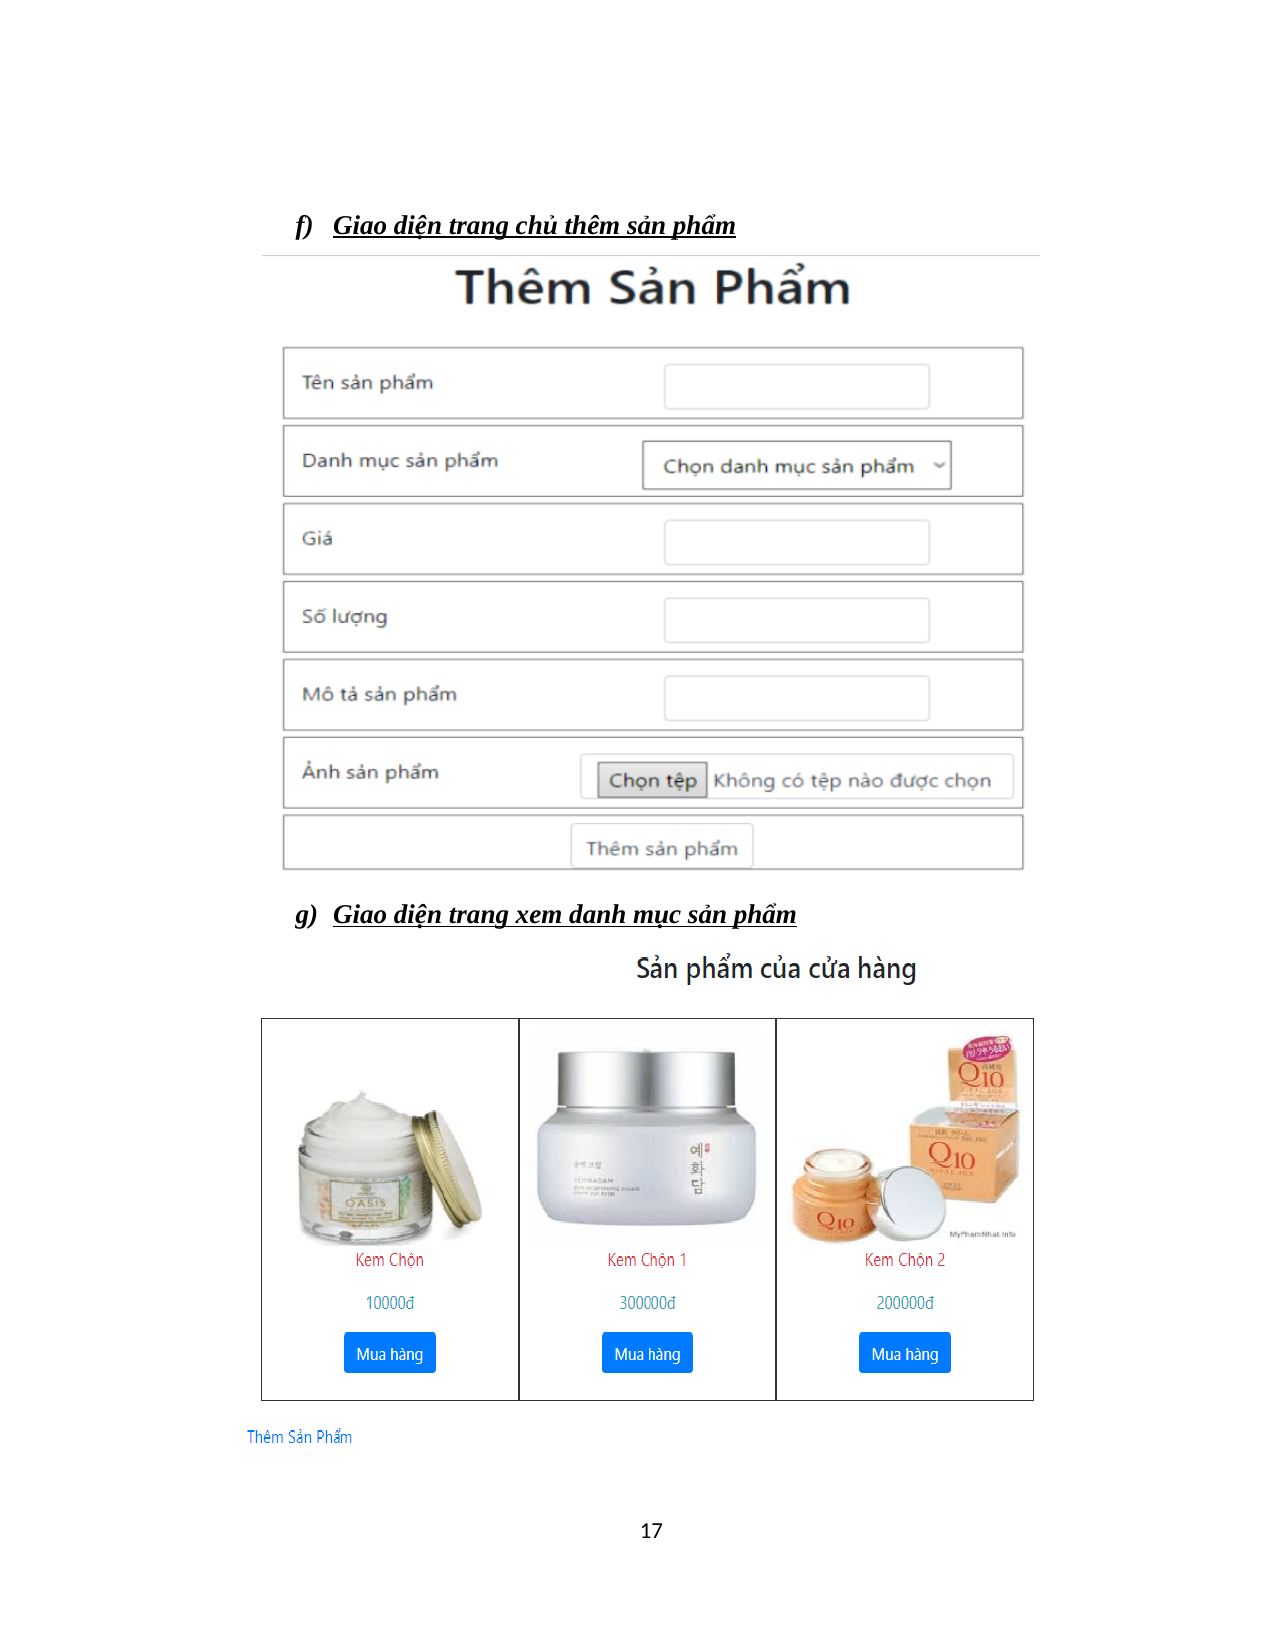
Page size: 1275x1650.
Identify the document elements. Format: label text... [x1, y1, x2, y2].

list Giao diện trang chủ thêm sản phẩm [295, 209, 1125, 240]
picture [237, 945, 1065, 1466]
list Giao diện trang xem danh mục sản phẩm [295, 898, 1125, 930]
picture [262, 255, 1041, 885]
